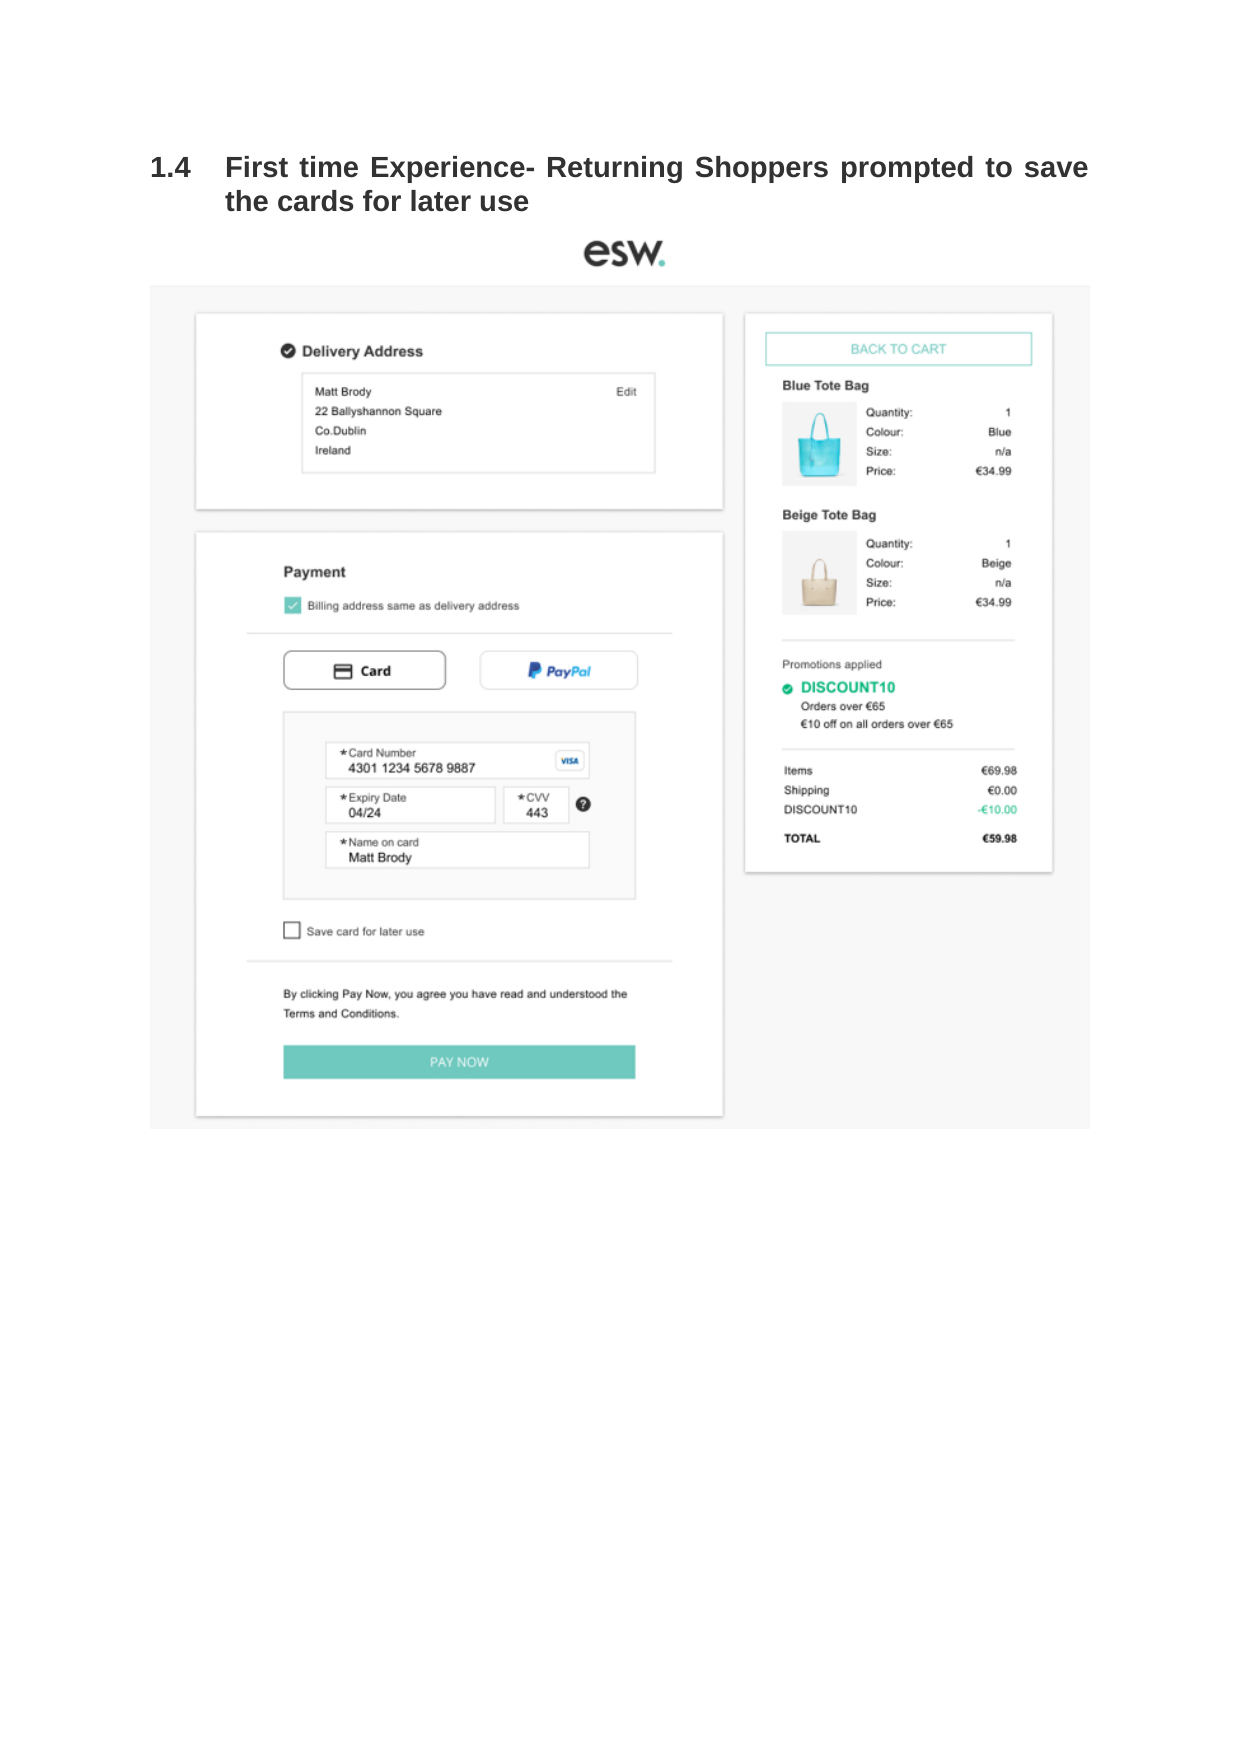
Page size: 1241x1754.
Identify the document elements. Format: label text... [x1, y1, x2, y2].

list First time Experience- Returning Shoppers prompted to save the cards for later use [150, 150, 1090, 217]
picture [150, 232, 1091, 1129]
